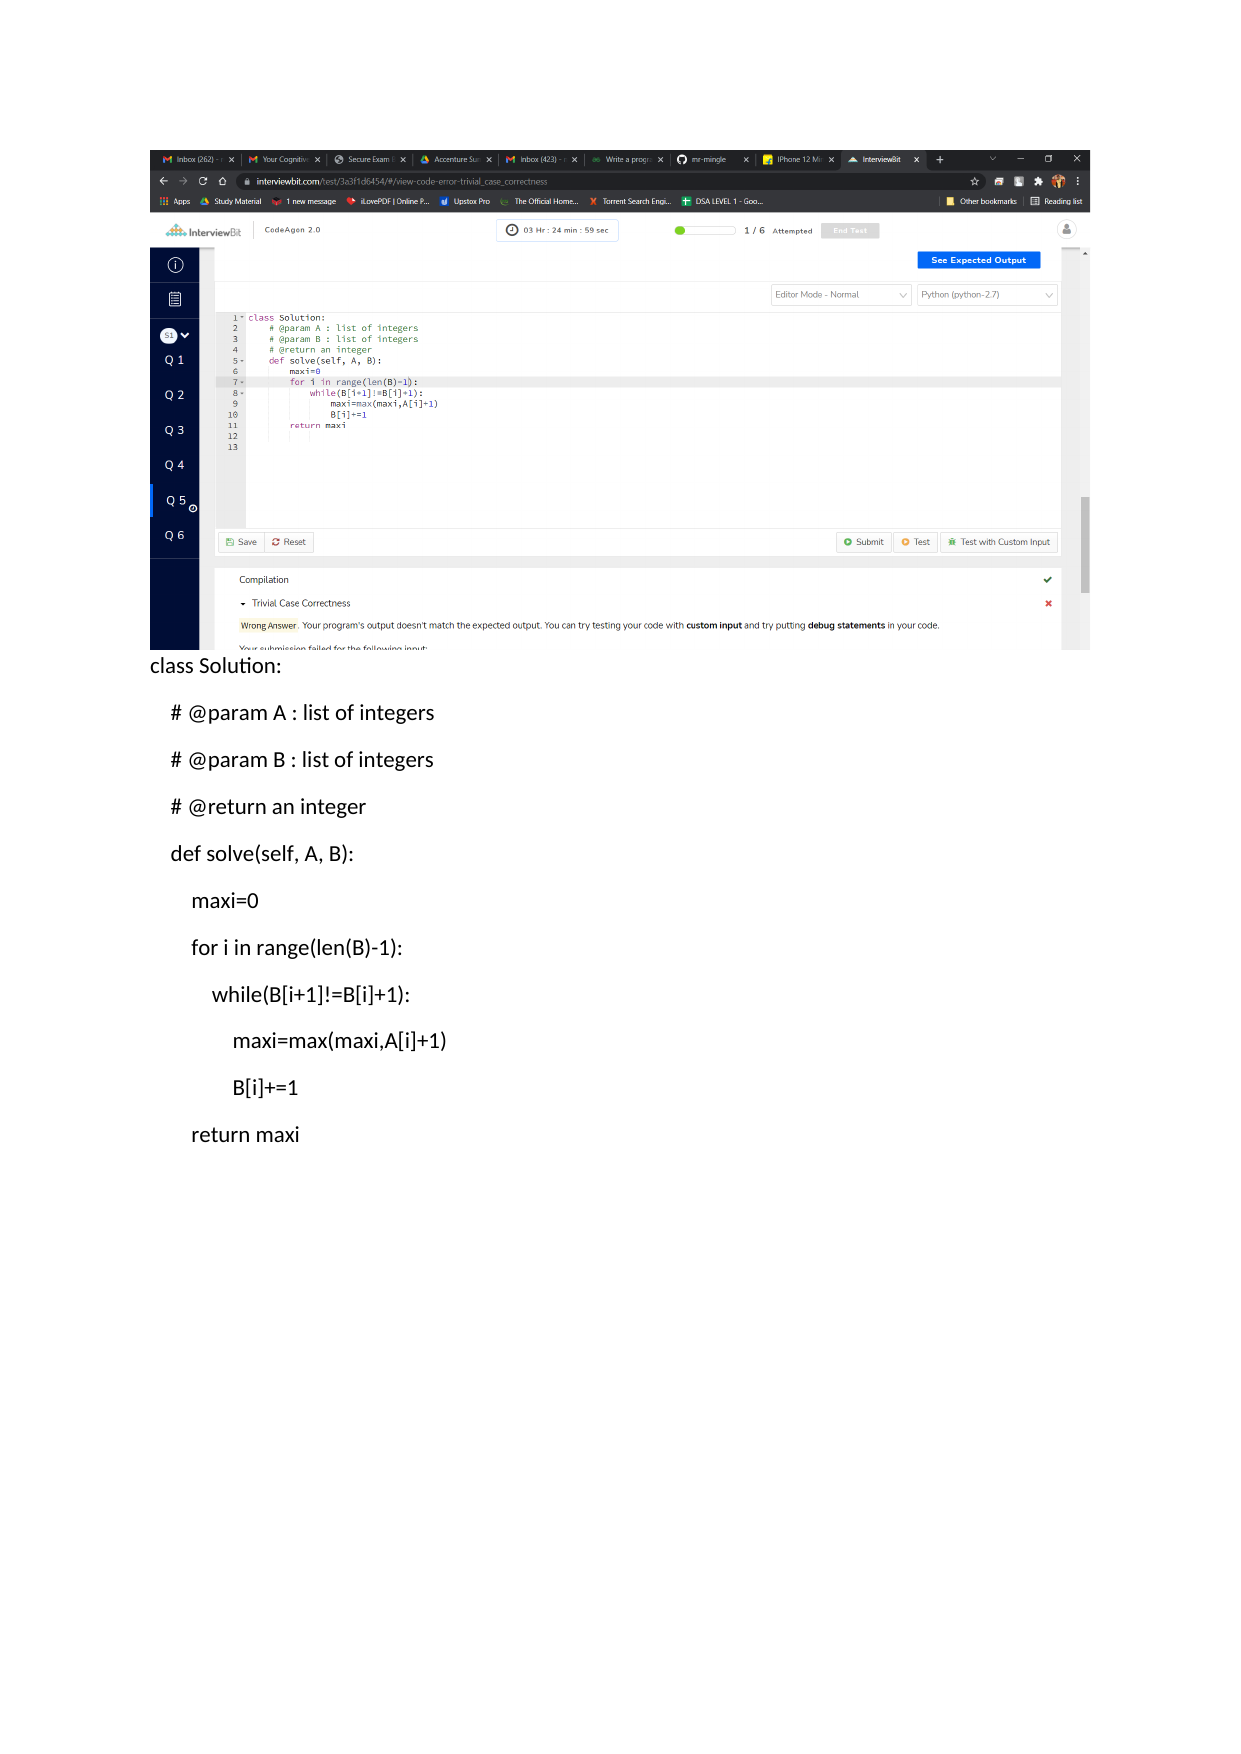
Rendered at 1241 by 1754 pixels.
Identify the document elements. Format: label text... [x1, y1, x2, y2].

text # @return an integer [150, 792, 1090, 820]
text # @param A : list of integers [150, 698, 1090, 727]
text # @param B : list of integers [150, 745, 1090, 773]
text for i in range(len(B)-1): [150, 933, 1090, 961]
picture [150, 150, 1091, 650]
text maxi=0 [150, 886, 1090, 914]
text return maxi [150, 1120, 1090, 1148]
text maxi=max(maxi,A[i]+1) [150, 1027, 1090, 1055]
text class Solution: [150, 650, 1090, 680]
text while(B[i+1]!=B[i]+1): [150, 980, 1090, 1008]
text def solve(self, A, B): [150, 839, 1090, 867]
text B[i]+=1 [150, 1073, 1090, 1102]
